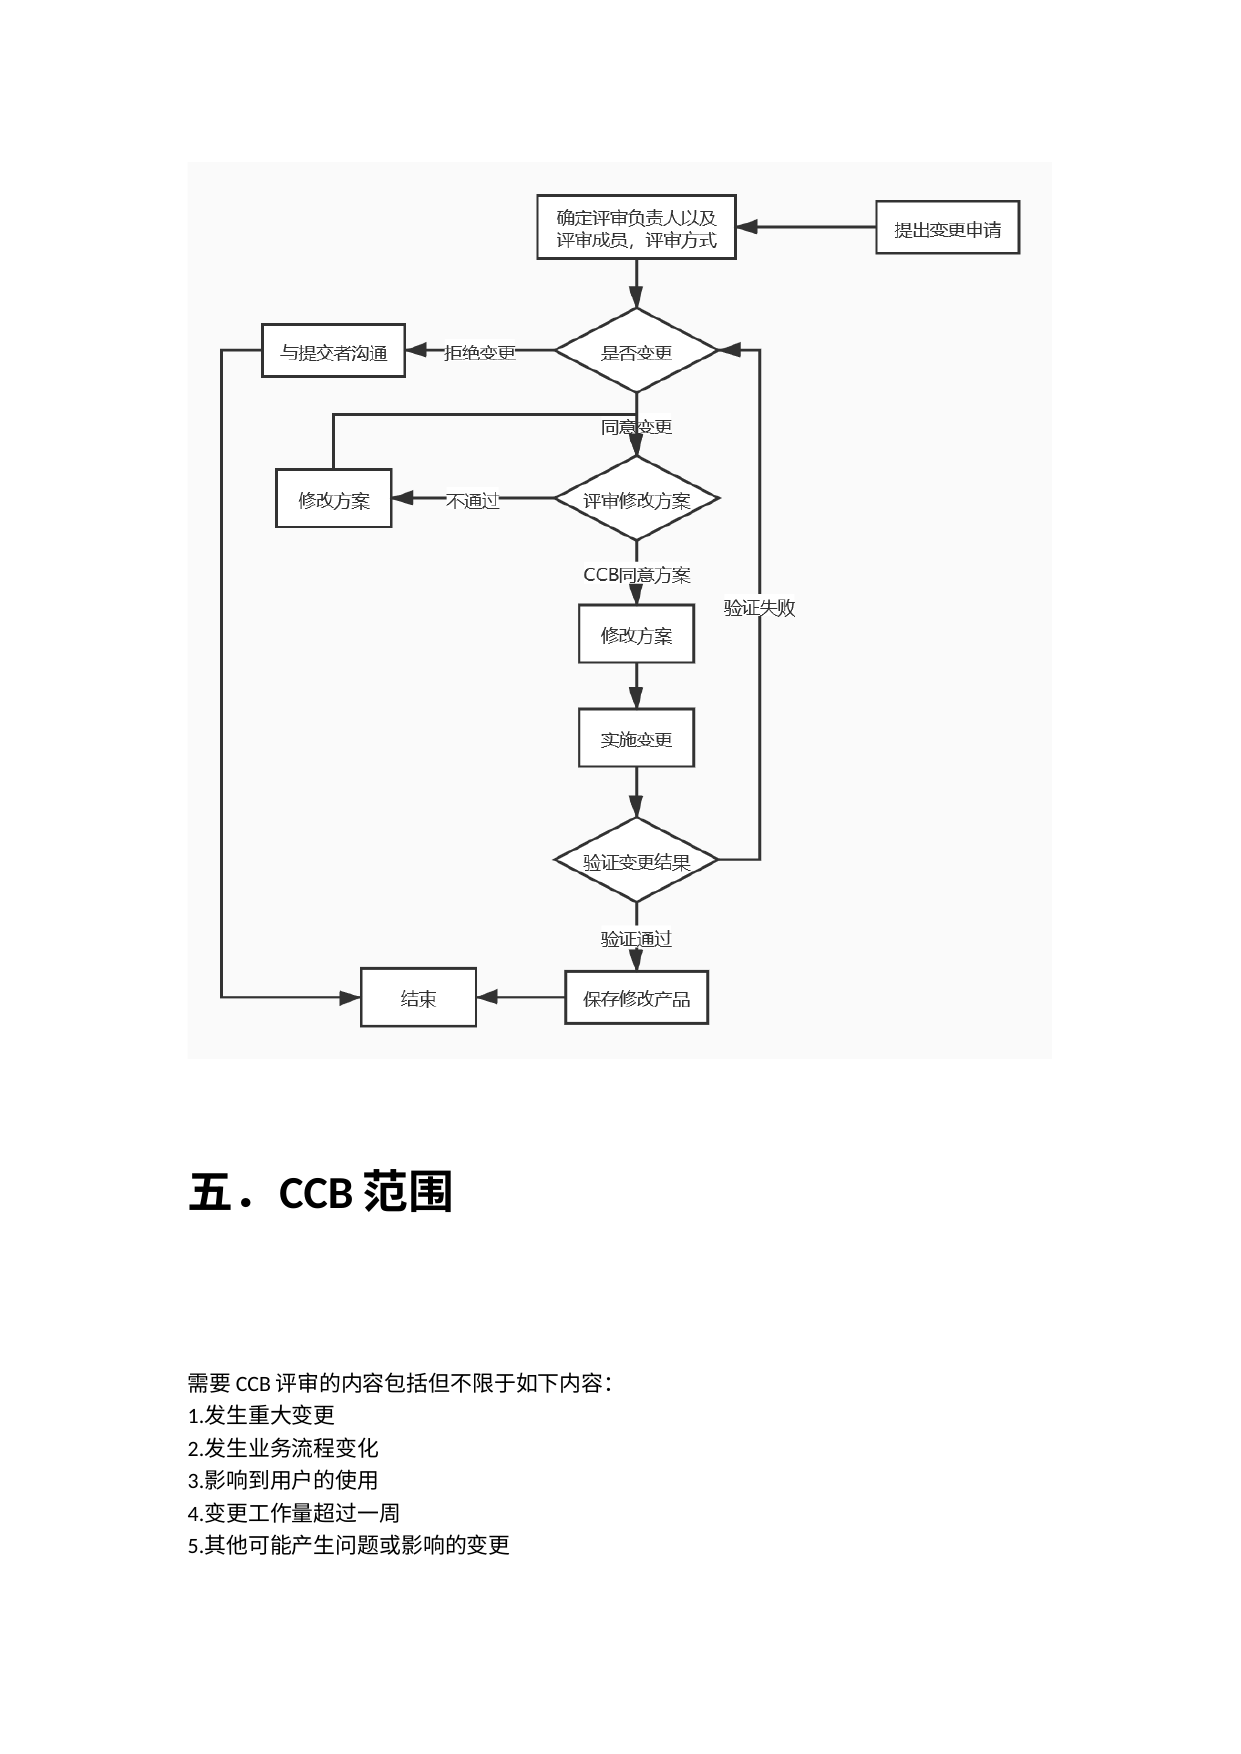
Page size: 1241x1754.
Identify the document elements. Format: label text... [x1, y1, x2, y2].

text 2.发生业务流程变化 [187, 1430, 1053, 1463]
text 1.发生重大变更 [187, 1398, 1053, 1430]
text 需要CCB评审的内容包括但不限于如下内容： [187, 1365, 1053, 1398]
subtitle 五．CCB范围 [187, 1140, 1053, 1237]
text 3.影响到用户的使用 [187, 1463, 1053, 1495]
text 4.变更工作量超过一周 [187, 1495, 1053, 1528]
picture [187, 162, 1052, 1059]
text 5.其他可能产生问题或影响的变更 [187, 1528, 1053, 1560]
